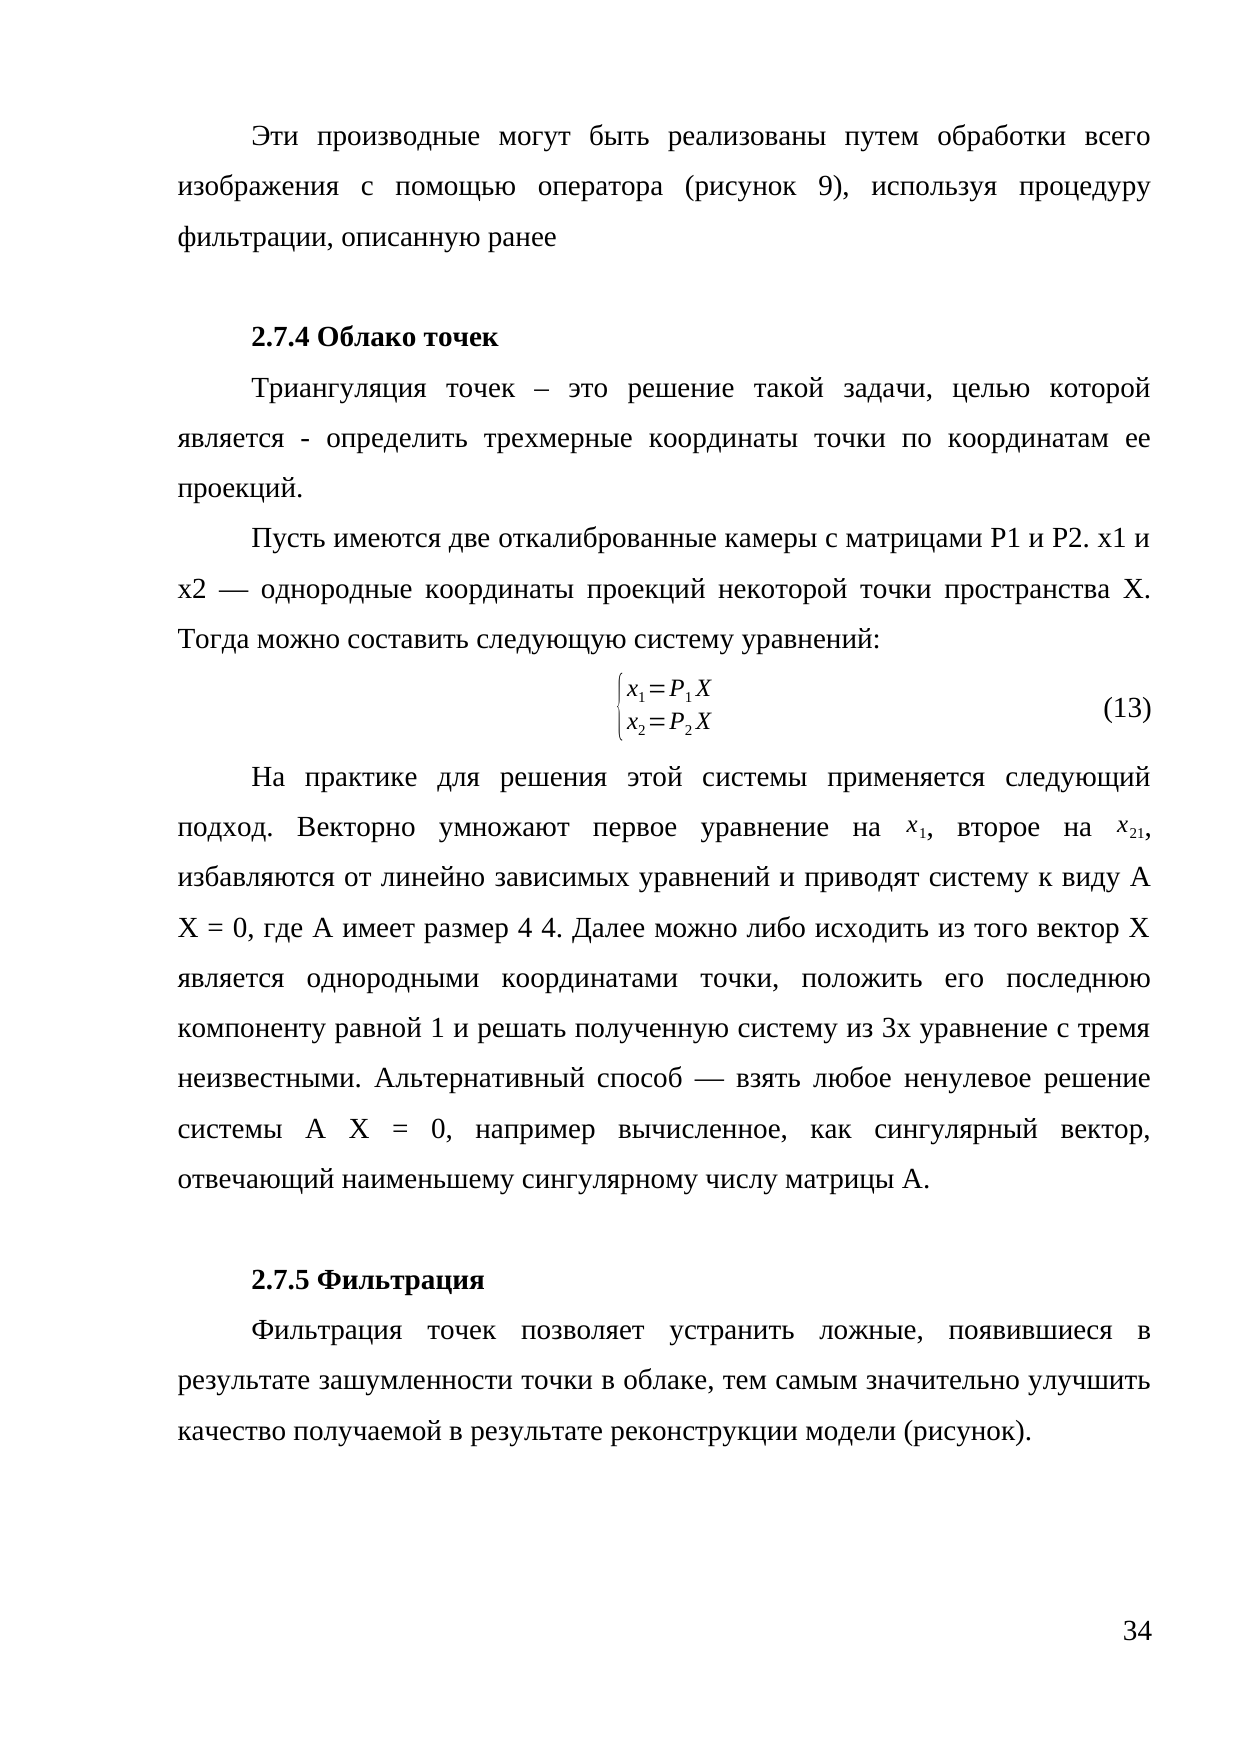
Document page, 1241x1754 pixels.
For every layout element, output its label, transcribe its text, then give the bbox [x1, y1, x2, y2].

list Облако точек [177, 319, 1152, 353]
table_header (13) [1092, 672, 1163, 759]
text Фильтрация точек позволяет устранить ложные, появившиеся в результате зашумленности точки в облаке, тем самым значительно улучшить качество получаемой в результате реконструкции модели (рисунок). [177, 1312, 1152, 1446]
text Триангуляция точек – это решение такой задачи, целью которой является - определить трехмерные координаты точки по координатам ее проекций. [177, 370, 1152, 504]
text Эти производные могут быть реализованы путем обработки всего изображения с помощью оператора (рисунок 9), используя процедуру фильтрации, описанную ранее [177, 118, 1152, 252]
table_header [166, 672, 1092, 759]
text Пусть имеются две откалиброванные камеры с матрицами P1 и P2. x1 и x2 — однородные координаты проекций некоторой точки пространства X. Тогда можно составить следующую систему уравнений: [177, 521, 1152, 655]
text На практике для решения этой системы применяется следующий подход. Векторно умножают первое уравнение на , второе на , избавляются от линейно зависимых уравнений и приводят систему к виду A X = 0, где A имеет размер 4 4. Далее можно либо исходить из того вектор X является однородными координатами точки, положить его последнюю компоненту равной 1 и решать полученную систему из 3х уравнение с тремя неизвестными. Альтернативный способ — взять любое ненулевое решение системы A X = 0, например вычисленное, как сингулярный вектор, отвечающий наименьшему сингулярному числу матрицы A. [177, 759, 1152, 1195]
list Фильтрация [177, 1262, 1152, 1295]
